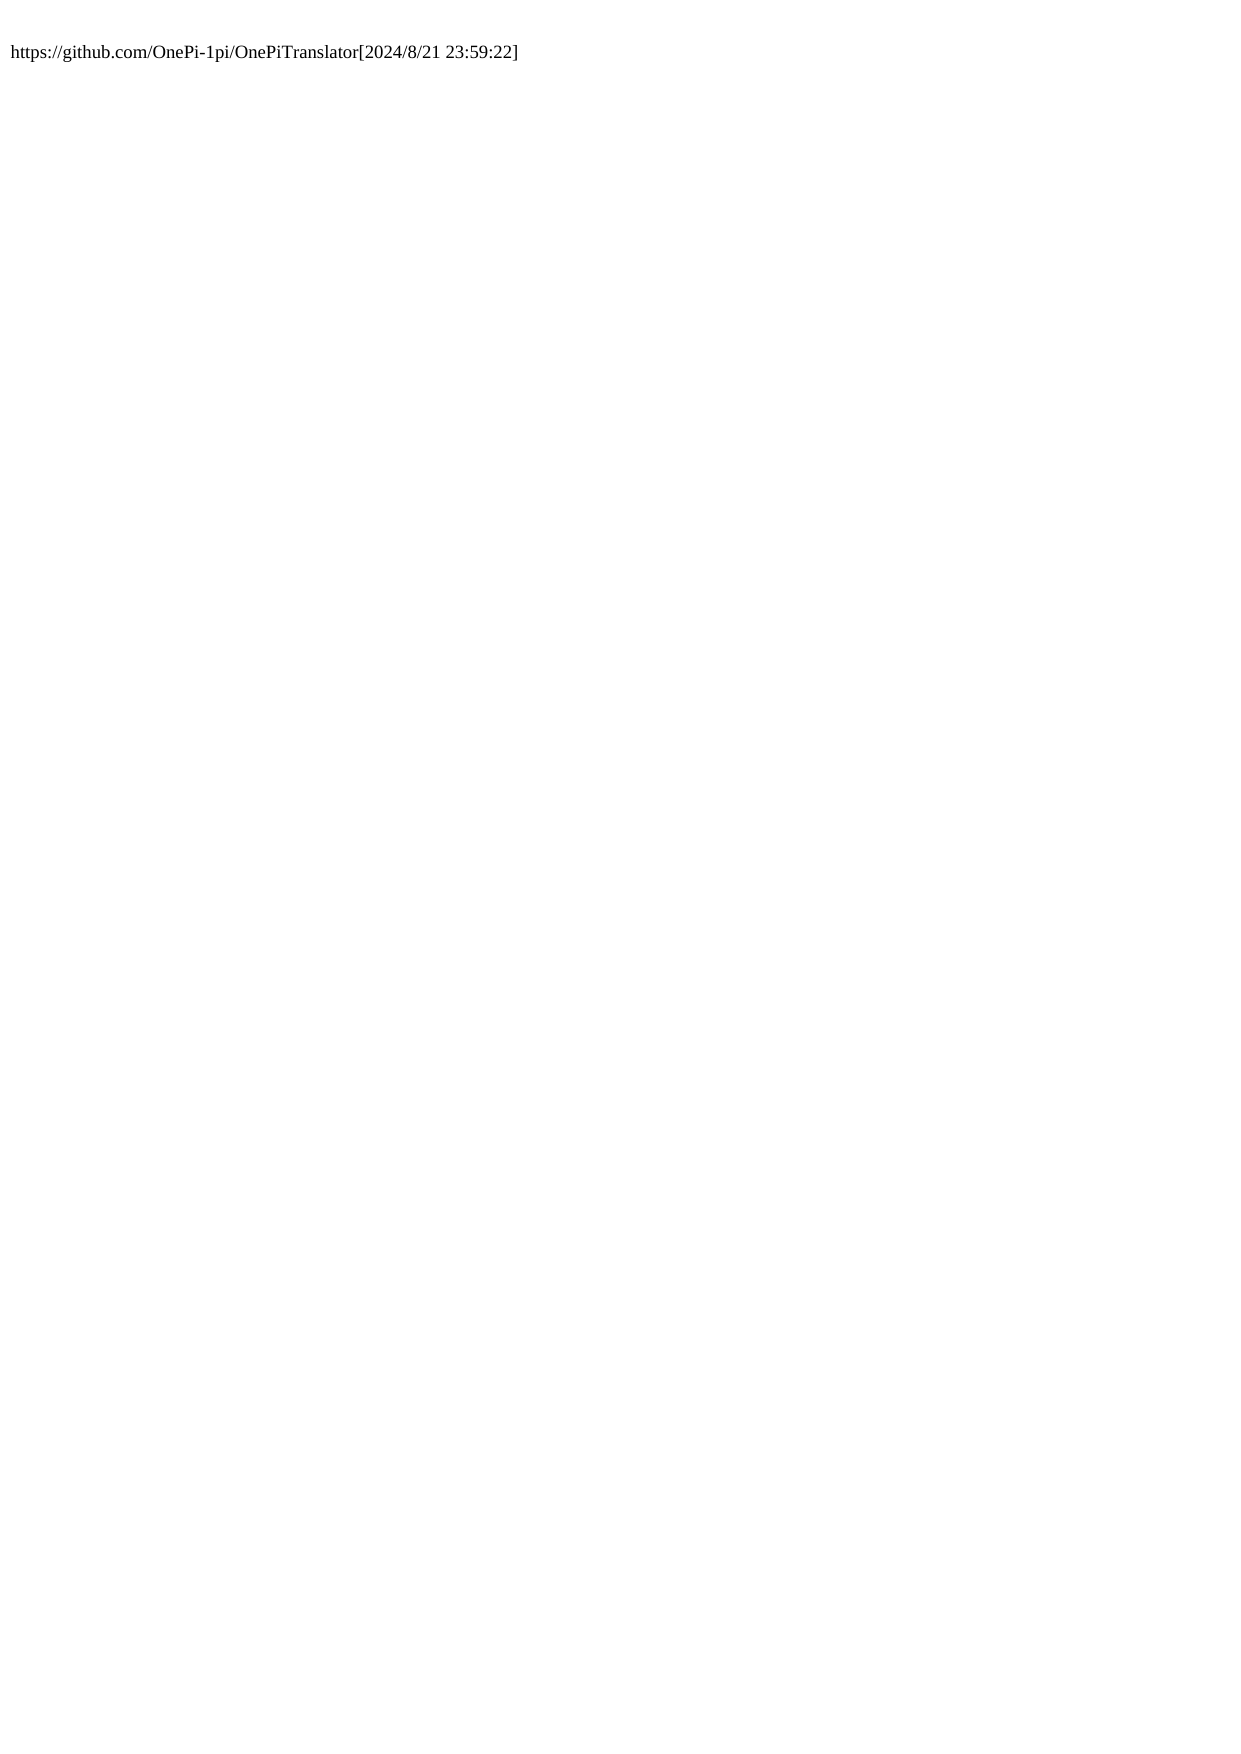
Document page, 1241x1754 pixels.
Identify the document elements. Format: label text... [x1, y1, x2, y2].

text https://github.com/OnePi-1pi/OnePiTranslator[2024/8/21 23:59:22] [10, 41, 1240, 63]
